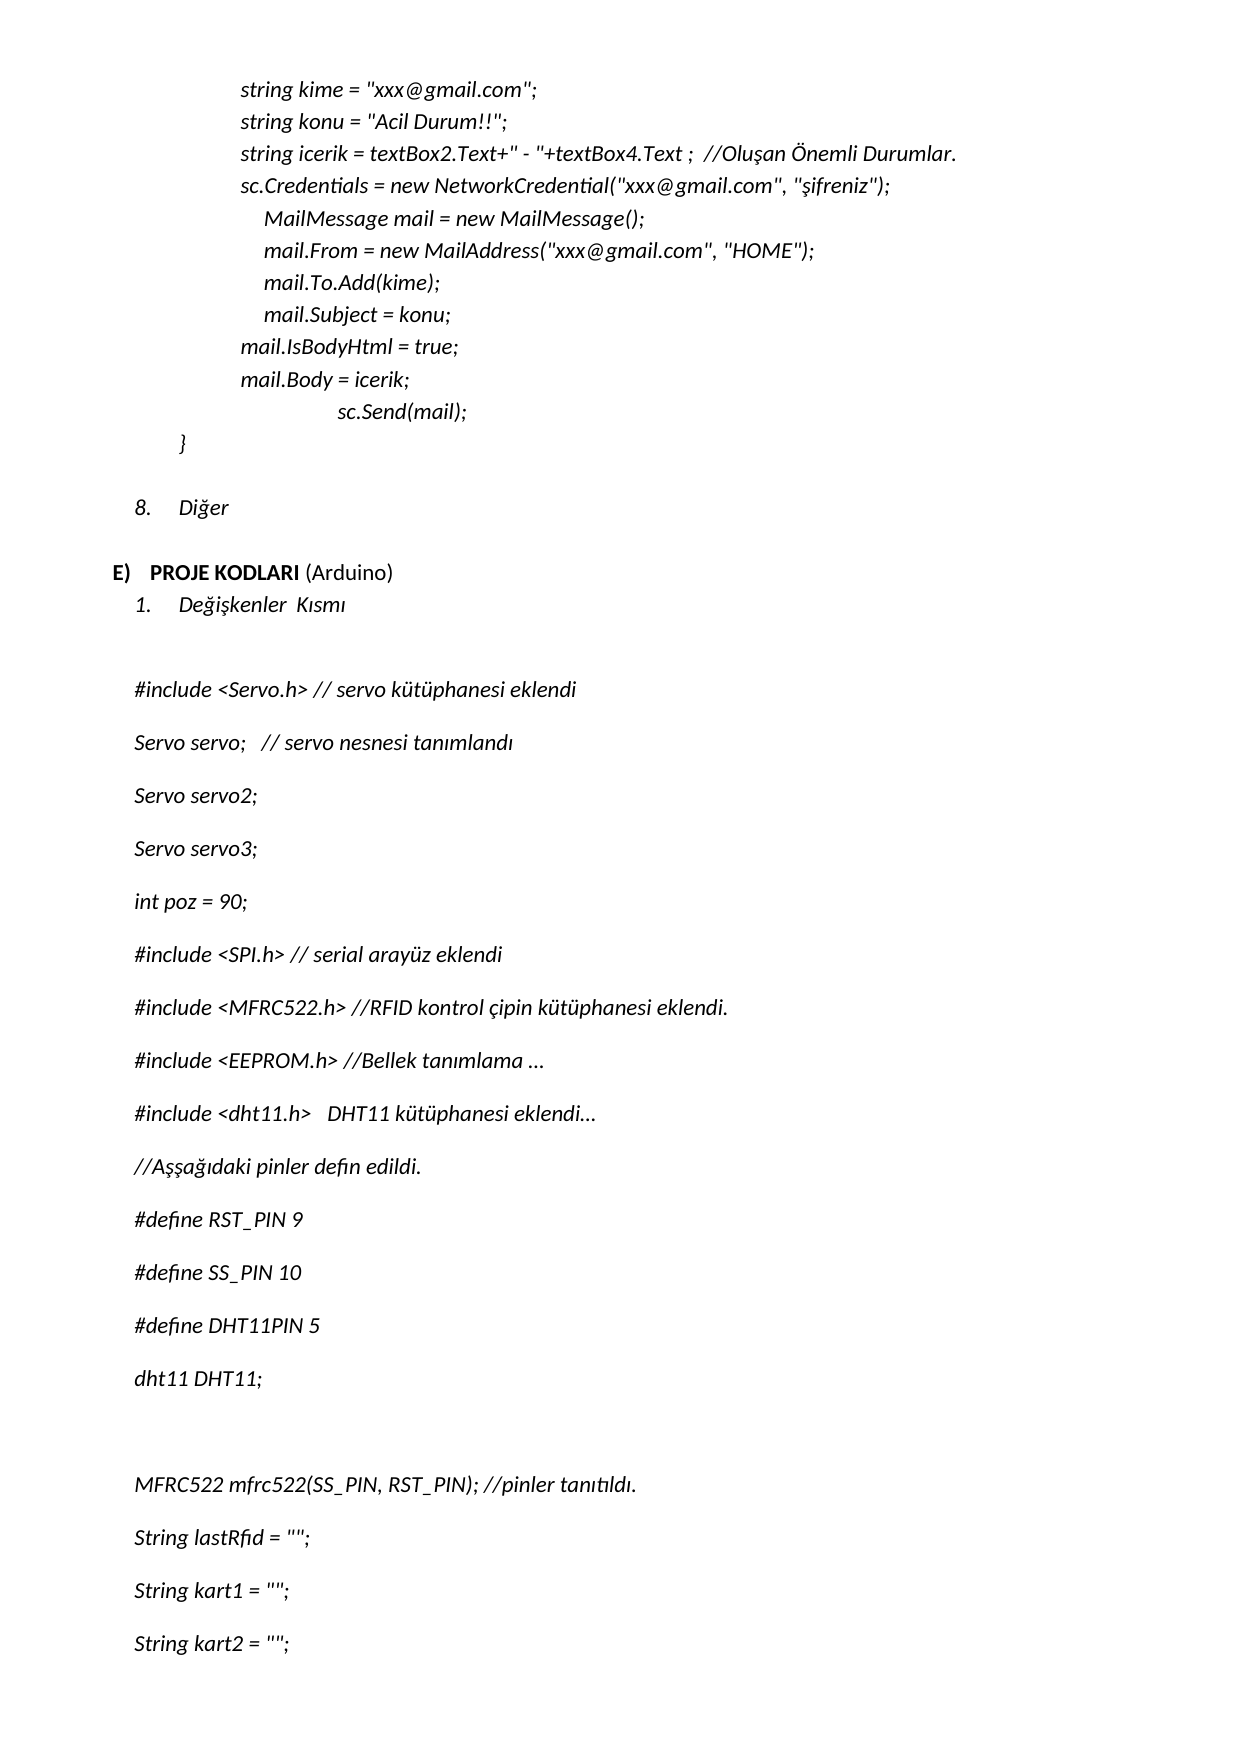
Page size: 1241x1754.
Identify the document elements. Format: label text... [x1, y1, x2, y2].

list Diğer [134, 493, 1165, 521]
text int poz = 90; [134, 887, 1165, 915]
text #define DHT11PIN 5 [134, 1311, 1165, 1339]
text #define SS_PIN 10 [134, 1258, 1165, 1286]
text #include <EEPROM.h> //Bellek tanımlama … [134, 1046, 1165, 1074]
list mail.To.Add(kime); [178, 268, 1165, 296]
list string icerik = textBox2.Text+" - "+textBox4.Text ; //Oluşan Önemli Durumlar. [178, 139, 1165, 167]
list mail.From = new MailAddress("xxx@gmail.com", "HOME"); [178, 236, 1165, 264]
list sc.Credentials = new NetworkCredential("xxx@gmail.com", "şifreniz"); [178, 172, 1165, 199]
list Değişkenler Kısmı [134, 590, 1165, 650]
text Servo servo; // servo nesnesi tanımlandı [134, 728, 1165, 756]
text String kart2 = ""; [134, 1629, 1165, 1658]
list PROJE KODLARI (Arduino) [112, 558, 1165, 586]
list mail.Subject = konu; [178, 300, 1165, 328]
list mail.Body = icerik; [178, 365, 1165, 393]
list string konu = "Acil Durum!!"; [178, 107, 1165, 135]
text MFRC522 mfrc522(SS_PIN, RST_PIN); //pinler tanıtıldı. [134, 1471, 1165, 1498]
text #include <dht11.h> DHT11 kütüphanesi eklendi… [134, 1099, 1165, 1127]
text Servo servo3; [134, 834, 1165, 862]
text //Aşşağıdaki pinler defin edildi. [134, 1152, 1165, 1180]
list MailMessage mail = new MailMessage(); [178, 204, 1165, 232]
list mail.IsBodyHtml = true; [178, 332, 1165, 361]
text dht11 DHT11; [134, 1364, 1165, 1392]
list sc.Send(mail); [178, 397, 1165, 425]
list string kime = "xxx@gmail.com"; [178, 75, 1165, 103]
text #include <SPI.h> // serial arayüz eklendi [134, 940, 1165, 968]
list } [178, 429, 1165, 457]
text String kart1 = ""; [134, 1577, 1165, 1604]
text #include <MFRC522.h> //RFID kontrol çipin kütüphanesi eklendi. [134, 993, 1165, 1021]
text #define RST_PIN 9 [134, 1205, 1165, 1233]
text Servo servo2; [134, 781, 1165, 809]
text #include <Servo.h> // servo kütüphanesi eklendi [134, 675, 1165, 703]
text String lastRfid = ""; [134, 1523, 1165, 1552]
